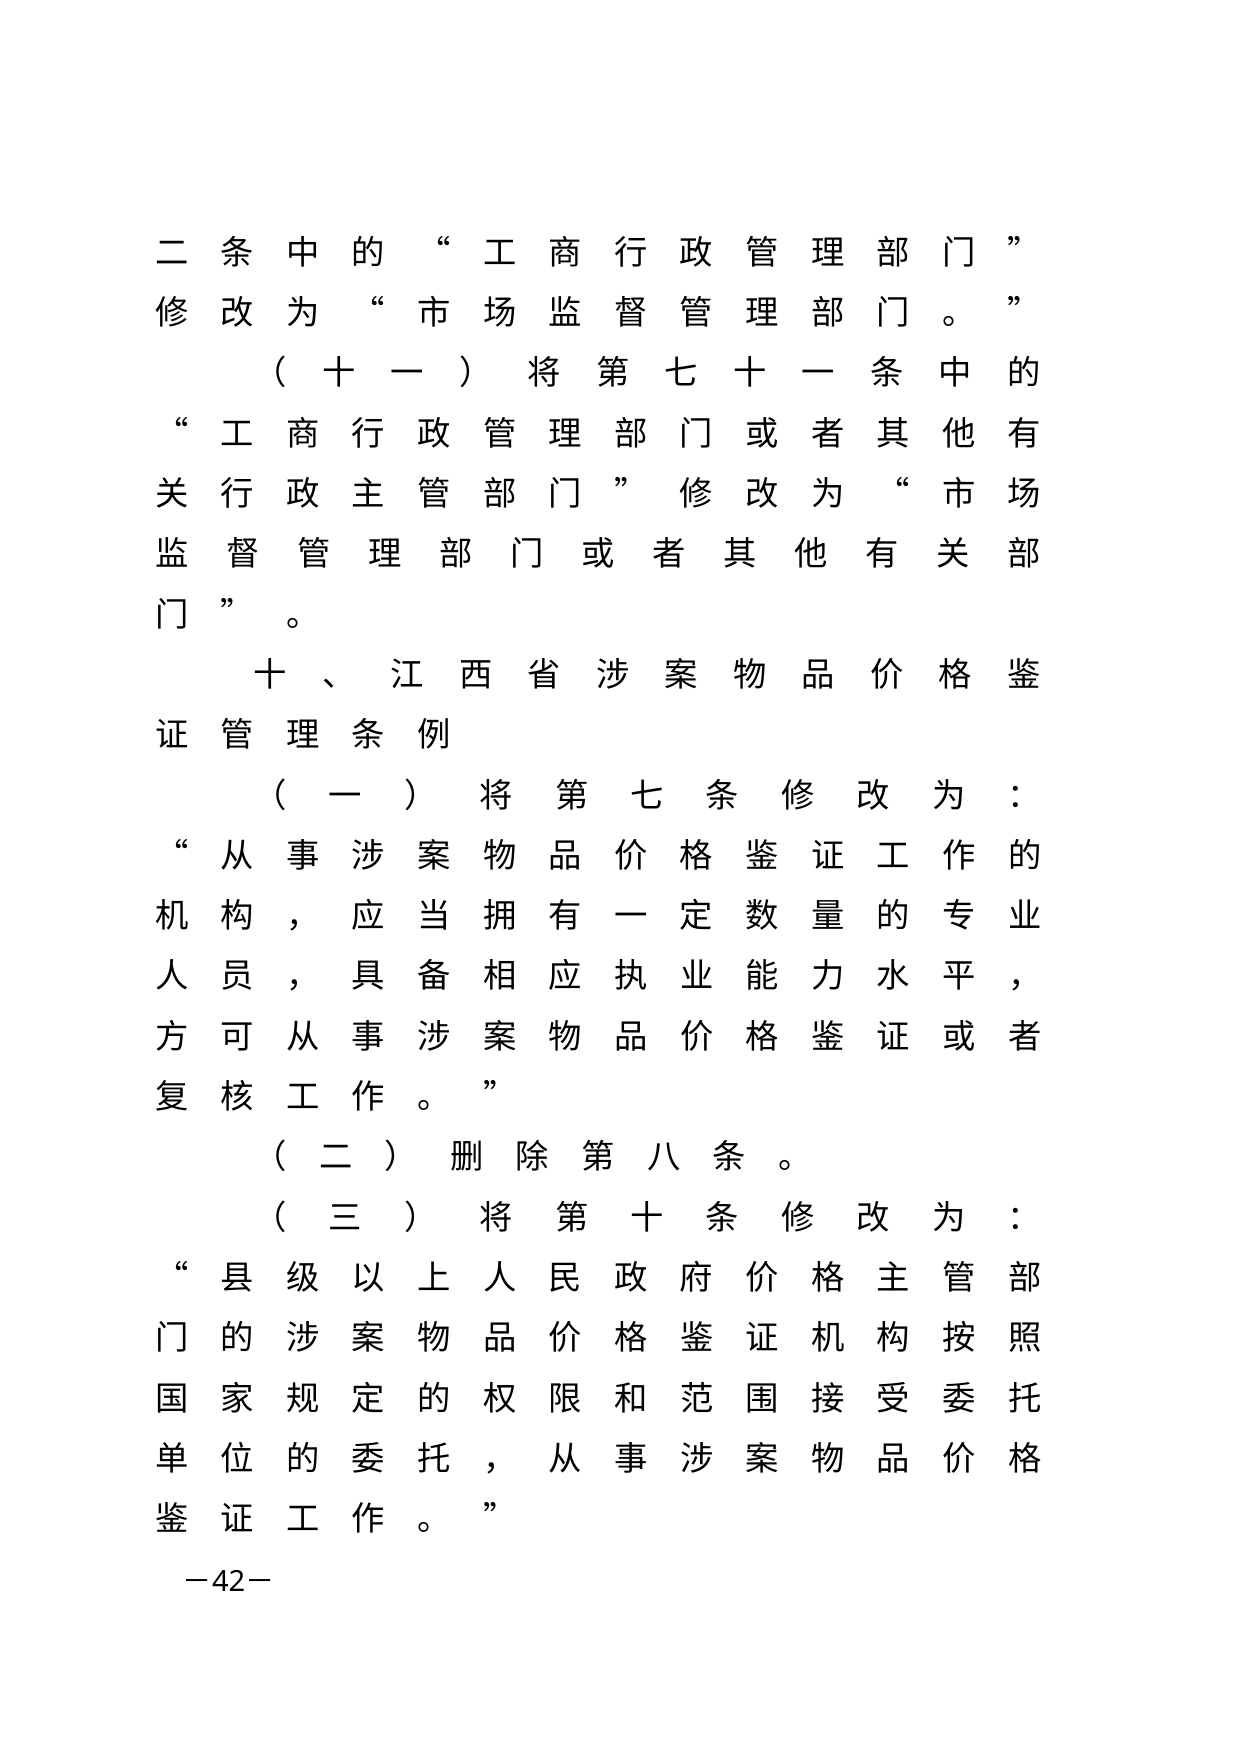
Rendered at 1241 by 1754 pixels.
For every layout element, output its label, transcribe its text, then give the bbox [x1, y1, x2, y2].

text （二）删除第八条。 [155, 1124, 1073, 1184]
list 十、江西省涉案物品价格鉴证管理条例 [155, 642, 1073, 762]
text （十一）将第七十一条中的“工商行政管理部门或者其他有关行政主管部门”修改为“市场监督管理部门或者其他有关部门”。 [155, 340, 1073, 642]
text （十）将第七十条、第七十二条中的“工商行政管理部门”修改为“市场监督管理部门。” [155, 219, 1073, 340]
text （三）将第十条修改为：“县级以上人民政府价格主管部门的涉案物品价格鉴证机构按照国家规定的权限和范围接受委托单位的委托，从事涉案物品价格鉴证工作。” [155, 1184, 1073, 1546]
text （一）将第七条修改为：“从事涉案物品价格鉴证工作的机构，应当拥有一定数量的专业人员，具备相应执业能力水平，方可从事涉案物品价格鉴证或者复核工作。” [155, 762, 1073, 1124]
